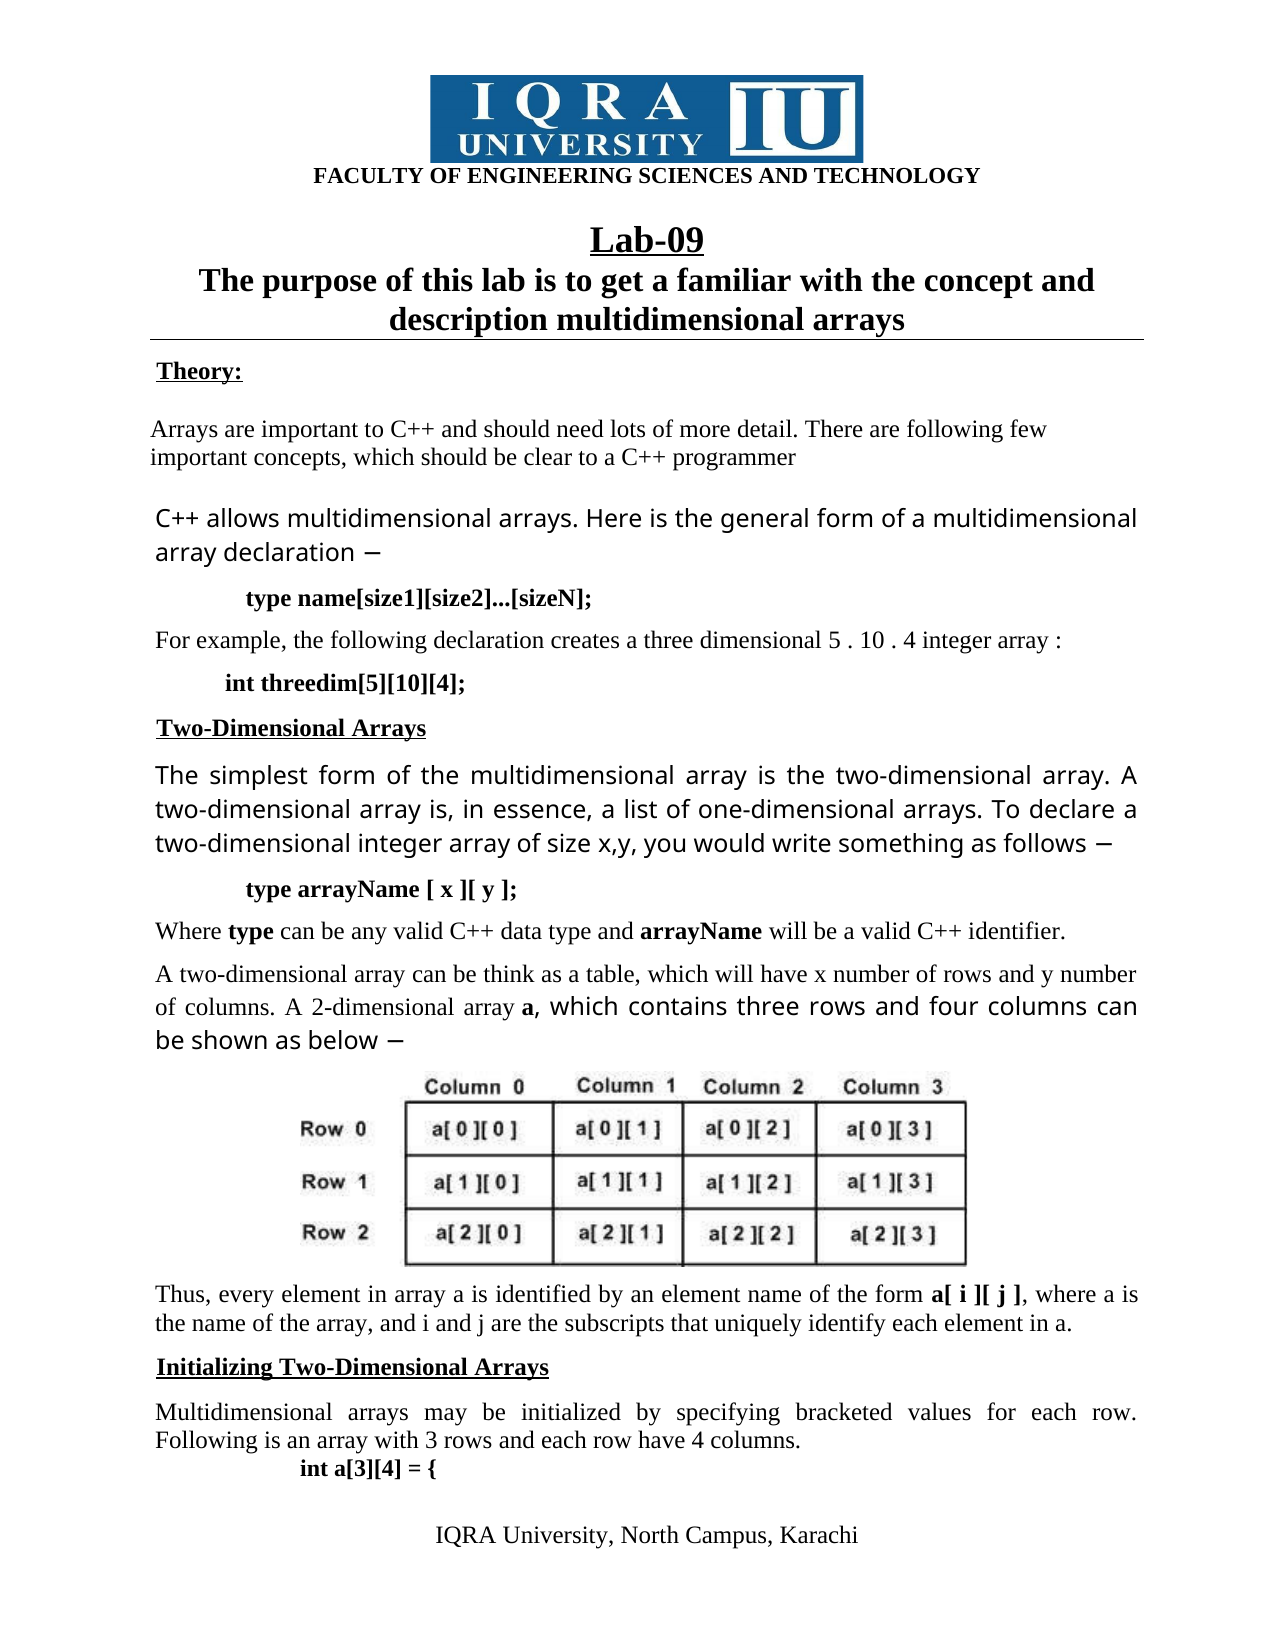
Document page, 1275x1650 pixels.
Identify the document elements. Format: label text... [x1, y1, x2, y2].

subtitle Theory: [156, 356, 1144, 384]
picture [430, 75, 864, 163]
text A two-dimensional array can be think as a table, which will have x number of rows and y number of columns. A 2-dimensional array a [155, 959, 1139, 1056]
text int threedim[5][10][4]; [225, 668, 1144, 697]
text Thus, every element in array a is identified by an element name of the form a[ i ][ j ], where a is the name of the array, and i and j are the subscripts that uniquely identify each element in a. [155, 1279, 1139, 1337]
text For example, the following declaration creates a three dimensional 5 . 10 . 4 integer array : [155, 625, 1139, 653]
text type arrayName [ x ][ y ]; [245, 874, 1144, 903]
subtitle Initializing Two-Dimensional Arrays [156, 1352, 1144, 1381]
text The purpose of this lab is to get a familiar with the concept and description multidimensional arrays [150, 260, 1144, 339]
text Arrays are important to C++ and should need lots of more detail. There are following few important concepts, which should be clear to a C++ programmer [150, 414, 1144, 471]
text Multidimensional arrays may be initialized by specifying bracketed values for each row. Following is an array with 3 rows and each row have 4 columns. [155, 1397, 1139, 1454]
text Where type can be any valid C++ data type and arrayName will be a valid C++ identifier. [155, 916, 1139, 944]
text type name[size1][size2]...[sizeN]; [245, 583, 1144, 612]
text Lab-09 [150, 217, 1144, 260]
subtitle Two-Dimensional Arrays [156, 713, 1144, 742]
picture [300, 1071, 968, 1267]
text int a[3][4] = { [300, 1454, 1144, 1482]
